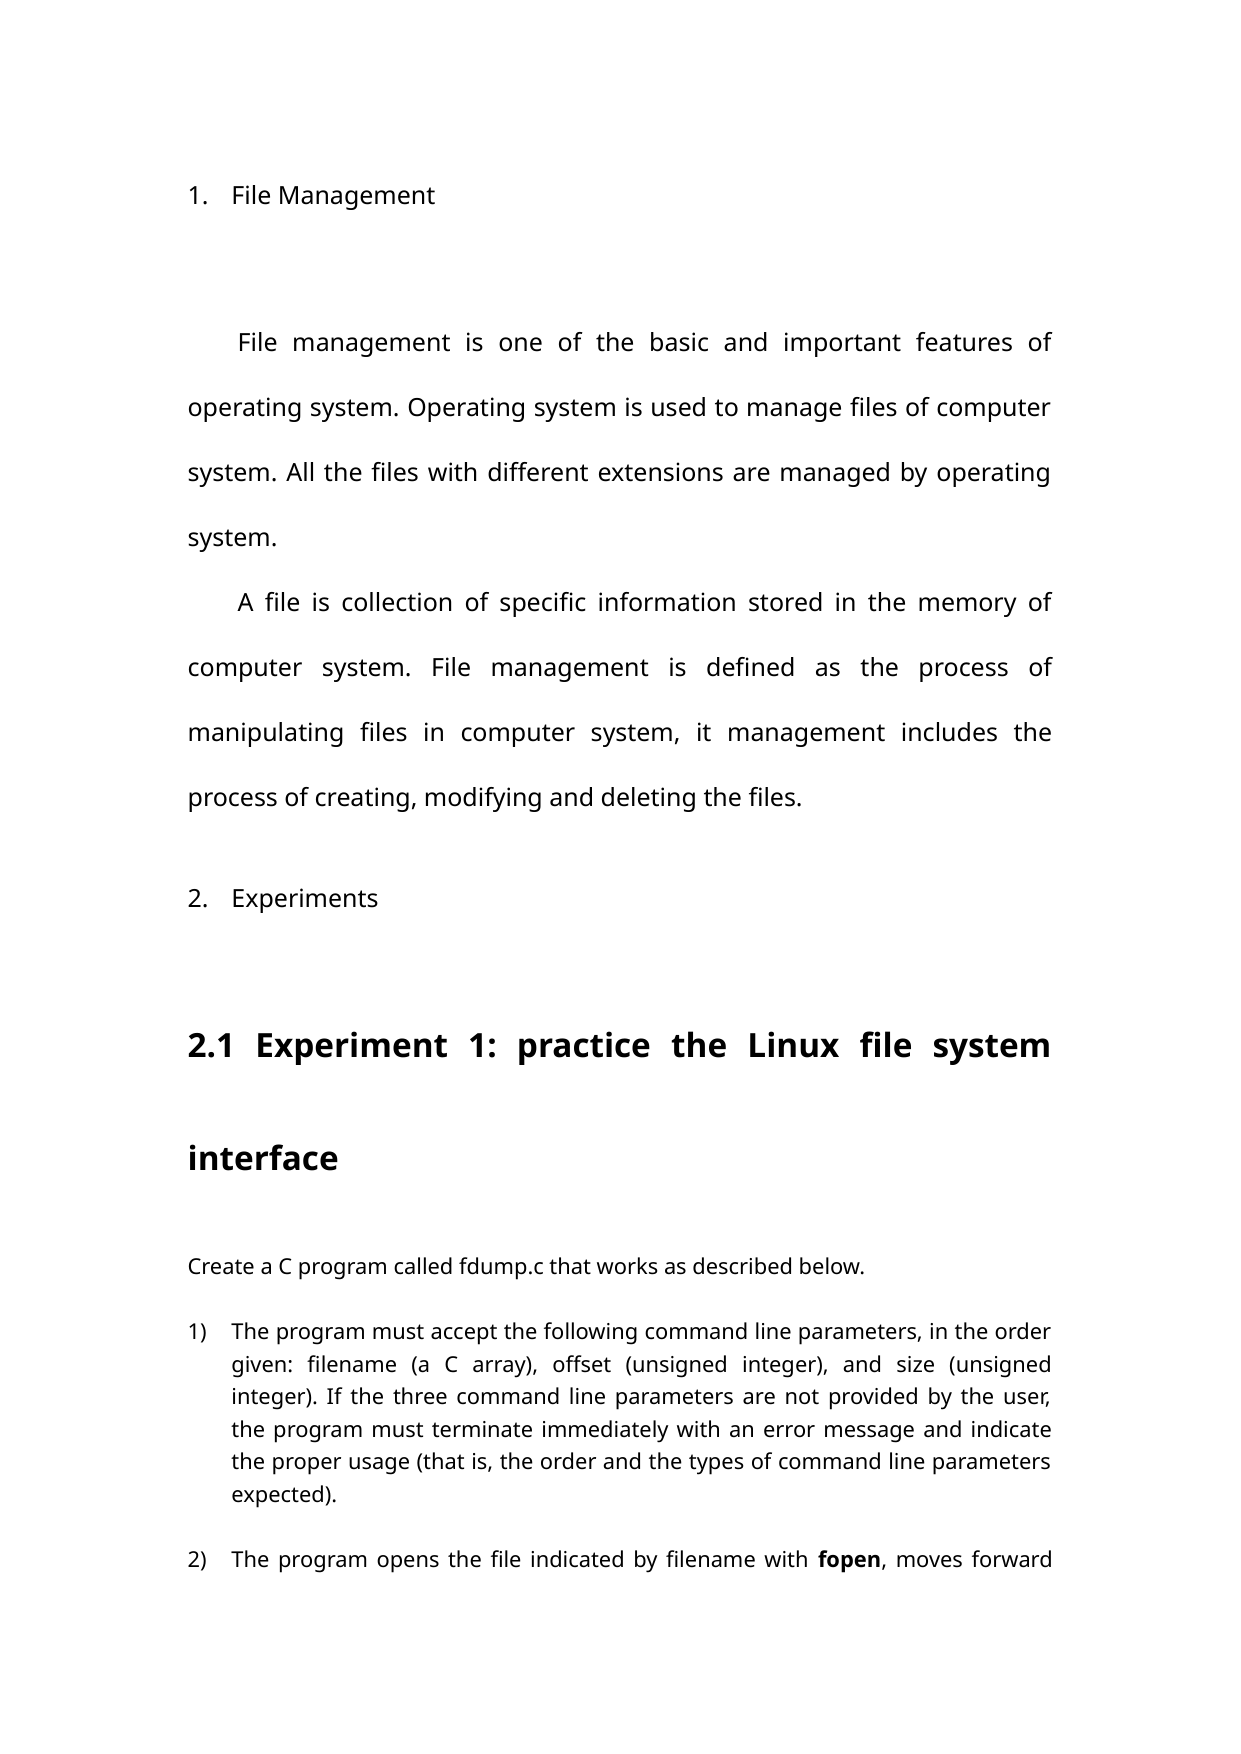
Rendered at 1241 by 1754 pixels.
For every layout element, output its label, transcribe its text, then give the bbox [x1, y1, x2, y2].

subtitle Experiments [187, 865, 1053, 930]
subtitle File Management [187, 162, 1053, 227]
text Create a C program called fdump.c that works as described below. [187, 1250, 1053, 1282]
subtitle 2.1 Experiment 1: practice the Linux file system interface [187, 1012, 1053, 1189]
text A file is collection of specific information stored in the memory of computer system. File management is defined as the process of manipulating files in computer system, it management includes the process of creating, modifying and deleting the files. [187, 569, 1053, 829]
list The program must accept the following command line parameters, in the order given: filename (a C array), offset (unsigned integer), and size (unsigned integer). If the three command line parameters are not provided by the user, the program must terminate immediately with an error message and indicate the proper usage (that is, the order and the types of command line parameters expected). [187, 1315, 1053, 1510]
text File management is one of the basic and important features of operating system. Operating system is used to manage files of computer system. All the files with different extensions are managed by operating system. [187, 309, 1053, 569]
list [187, 1542, 1053, 1575]
